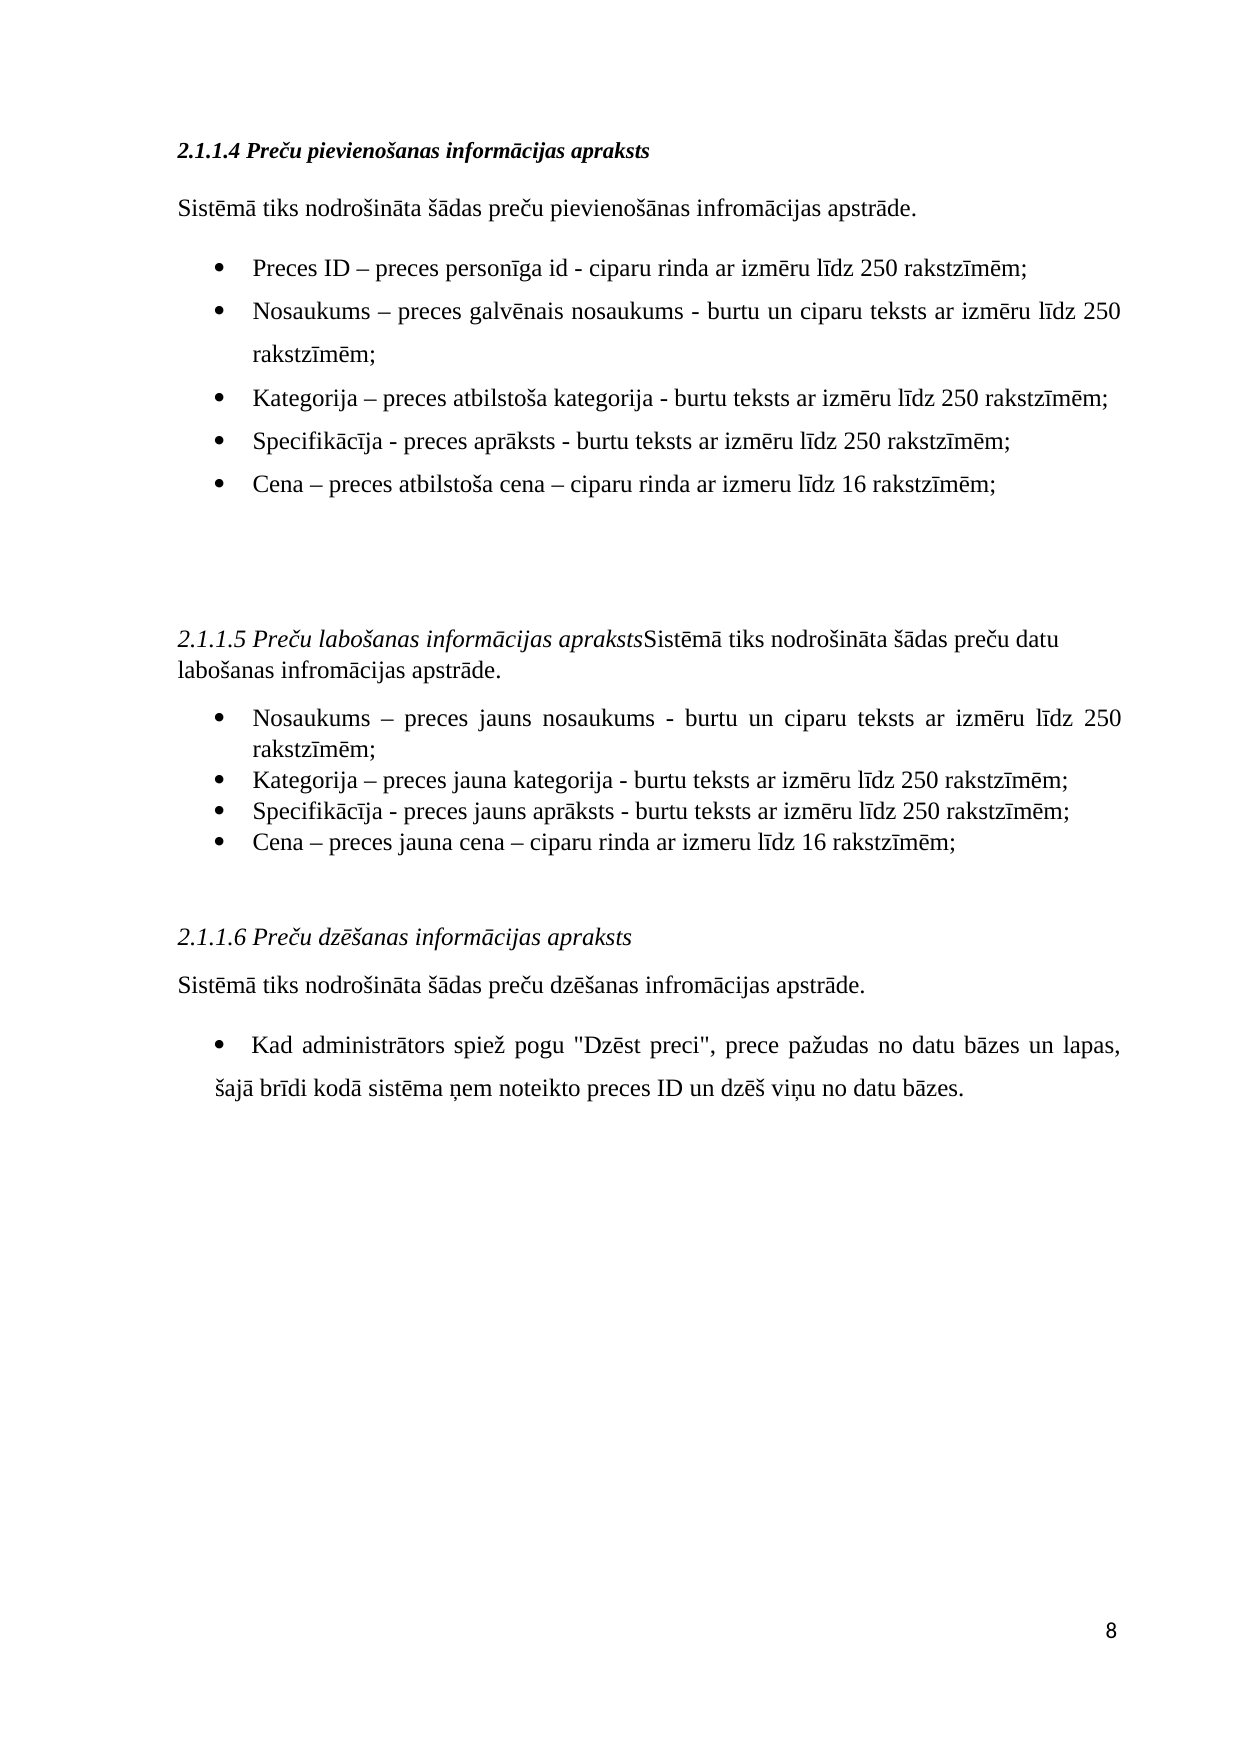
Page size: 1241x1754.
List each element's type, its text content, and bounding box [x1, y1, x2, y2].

list Kad administrātors spiež pogu "Dzēst preci", prece pažudas no datu bāzes un lapas, šajā brīdi kodā sistēma ņem noteikto preces ID un dzēš viņu no datu bāzes. [215, 1030, 1122, 1102]
text Sistēmā tiks nodrošināta šādas preču pievienošānas infromācijas apstrāde. [177, 193, 1122, 222]
text 2.1.1.6 Preču dzēšanas informācijas apraksts [177, 922, 1122, 951]
text 2.1.1.5 Preču labošanas informācijas aprakstsSistēmā tiks nodrošināta šādas preču datu labošanas infromācijas apstrāde. [177, 624, 1122, 684]
list Kategorija – preces jauna kategorija - burtu teksts ar izmēru līdz 250 rakstzīmēm; [215, 765, 1122, 794]
text Sistēmā tiks nodrošināta šādas preču dzēšanas infromācijas apstrāde. [177, 970, 1122, 999]
list Preces ID – preces personīga id - ciparu rinda ar izmēru līdz 250 rakstzīmēm; [215, 253, 1122, 282]
text 2.1.1.4 Preču pievienošanas informācijas apraksts [177, 137, 1122, 164]
list Nosaukums – preces galvēnais nosaukums - burtu un ciparu teksts ar izmēru līdz 250 rakstzīmēm; [215, 296, 1122, 368]
list Kategorija – preces atbilstoša kategorija - burtu teksts ar izmēru līdz 250 rakstzīmēm; [215, 383, 1122, 411]
list Nosaukums – preces jauns nosaukums - burtu un ciparu teksts ar izmēru līdz 250 rakstzīmēm; [215, 703, 1122, 763]
list Specifikācīja - preces aprāksts - burtu teksts ar izmēru līdz 250 rakstzīmēm; [215, 426, 1122, 454]
list Specifikācīja - preces jauns aprāksts - burtu teksts ar izmēru līdz 250 rakstzīmēm; [215, 796, 1122, 825]
list Cena – preces jauna cena – ciparu rinda ar izmeru līdz 16 rakstzīmēm; [215, 827, 1122, 856]
list Cena – preces atbilstoša cena – ciparu rinda ar izmeru līdz 16 rakstzīmēm; [215, 469, 1122, 498]
